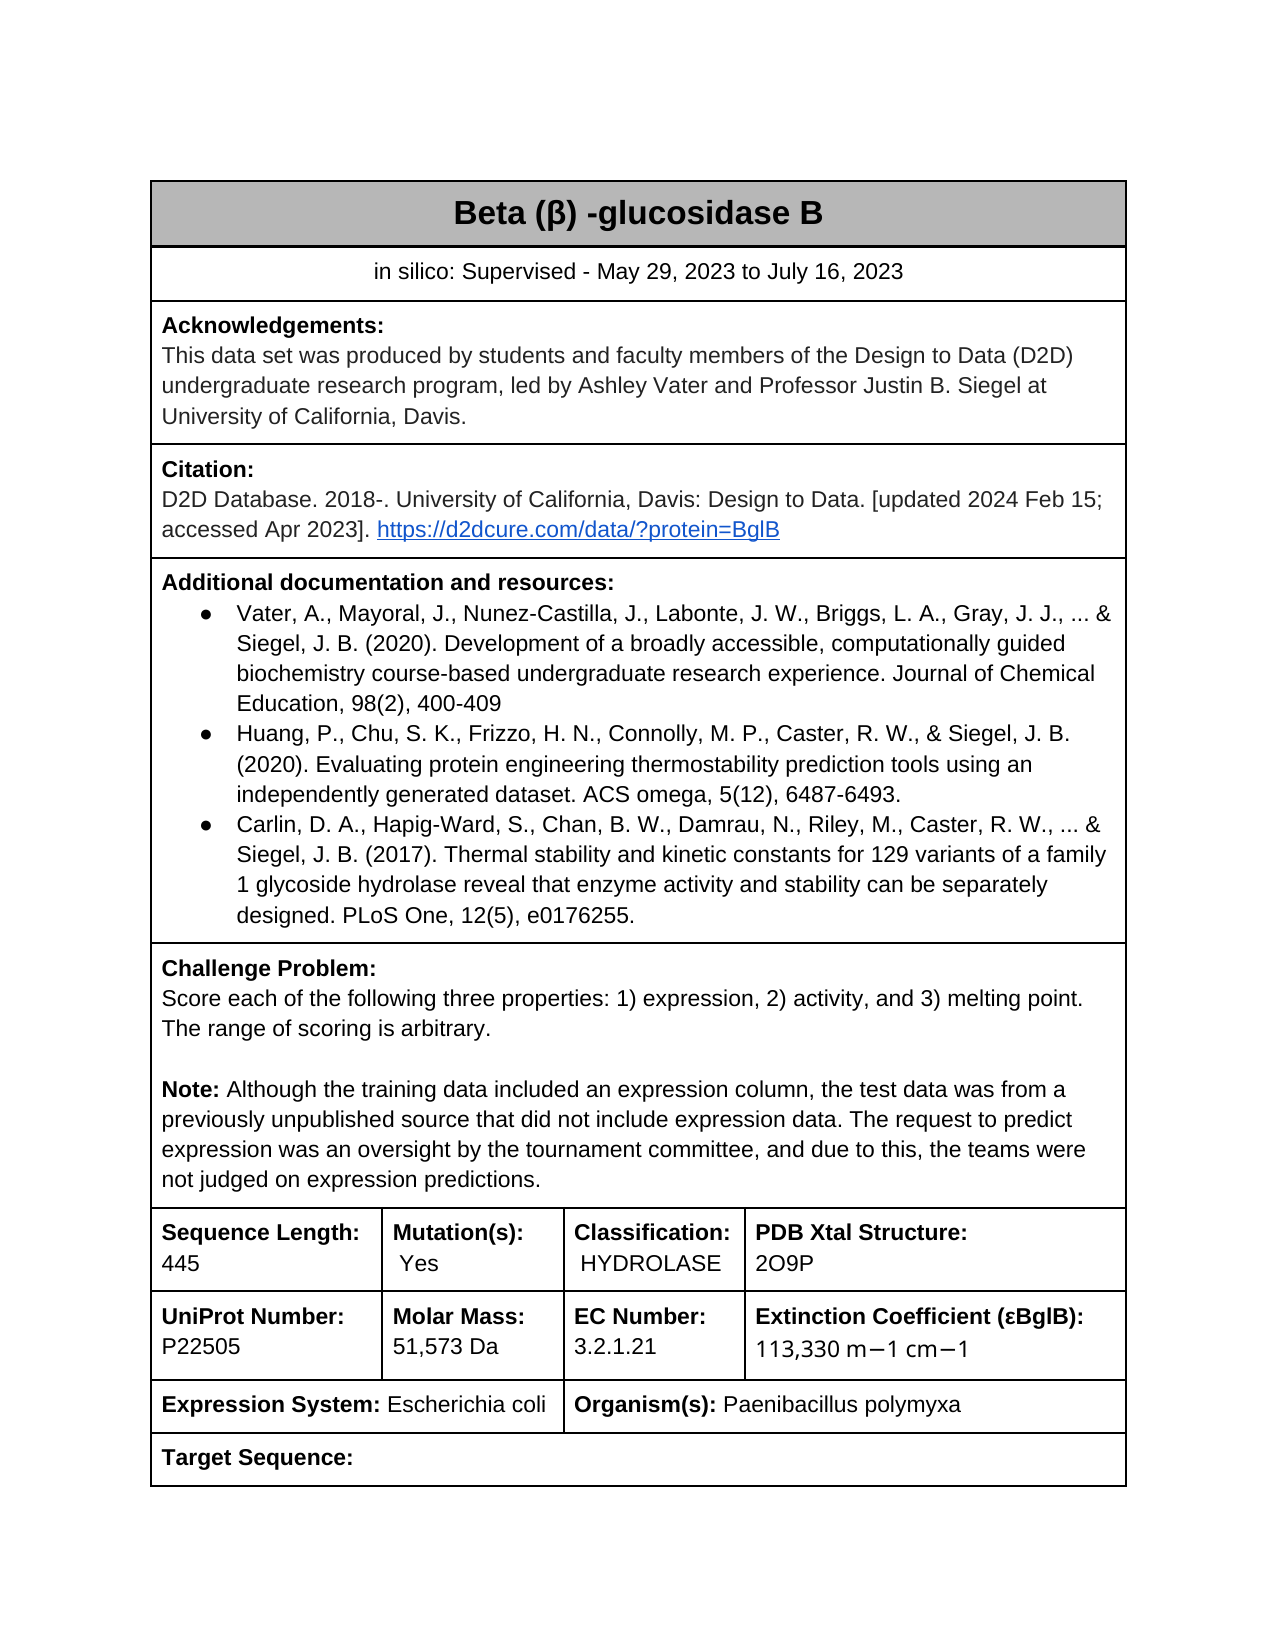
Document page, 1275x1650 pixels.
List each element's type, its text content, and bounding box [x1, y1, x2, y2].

table_header Beta (β) -glucosidase B [152, 182, 1125, 245]
table_cell Citation: D2D Database. 2018-. University of California, Davis: Design to Data. [updated 2024 Feb 15; accessed Apr 2023]. https://d2dcure.com/data/?protein=BglB [152, 445, 1125, 557]
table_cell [152, 1434, 1125, 1485]
table_cell Expression System: Escherichia coli [152, 1381, 563, 1432]
table_cell UniProt Number: P22505 [152, 1292, 381, 1378]
table_cell Acknowledgements: This data set was produced by students and faculty members of the Design to Data (D2D) undergraduate research program, led by Ashley Vater and Professor Justin B. Siegel at University of California, Davis. [152, 302, 1125, 443]
table_cell Challenge Problem: Score each of the following three properties: 1) expression, 2) activity, and 3) melting point. The range of scoring is arbitrary. Note: Although the training data included an expression column, the test data was from a previously unpublished source that did not include expression data. The request to predict expression was an oversight by the tournament committee, and due to this, the teams were not judged on expression predictions. [152, 944, 1125, 1207]
table_cell EC Number: 3.2.1.21 [565, 1292, 744, 1378]
table_cell Sequence Length: 445 [152, 1209, 381, 1290]
table_cell PDB Xtal Structure: 2O9P [746, 1209, 1125, 1290]
table_cell Mutation(s): Yes [383, 1209, 563, 1290]
table_cell Organism(s): Paenibacillus polymyxa [565, 1381, 1125, 1432]
table_cell Molar Mass: 51,573 Da [383, 1292, 563, 1378]
table_cell in silico: Supervised - May 29, 2023 to July 16, 2023 [152, 248, 1125, 299]
table_cell Extinction Coefficient (εBglB): 113,330 m−1 cm−1 [746, 1292, 1125, 1378]
table_cell Additional documentation and resources: Vater, A., Mayoral, J., Nunez-Castilla, J., Labonte, J. W., Briggs, L. A., Gray, J. J., ... & Siegel, J. B. (2020). Development of a broadly accessible, computationally guided biochemistry course-based undergraduate research experience. Journal of Chemical Education, 98(2), 400-409 Huang, P., Chu, S. K., Frizzo, H. N., Connolly, M. P., Caster, R. W., & Siegel, J. B. (2020). Evaluating protein engineering thermostability prediction tools using an independently generated dataset. ACS omega, 5(12), 6487-6493. Carlin, D. A., Hapig-Ward, S., Chan, B. W., Damrau, N., Riley, M., Caster, R. W., ... & Siegel, J. B. (2017). Thermal stability and kinetic constants for 129 variants of a family 1 glycoside hydrolase reveal that enzyme activity and stability can be separately designed. PLoS One, 12(5), e0176255. [152, 559, 1125, 942]
table_cell Classification: HYDROLASE [565, 1209, 744, 1290]
